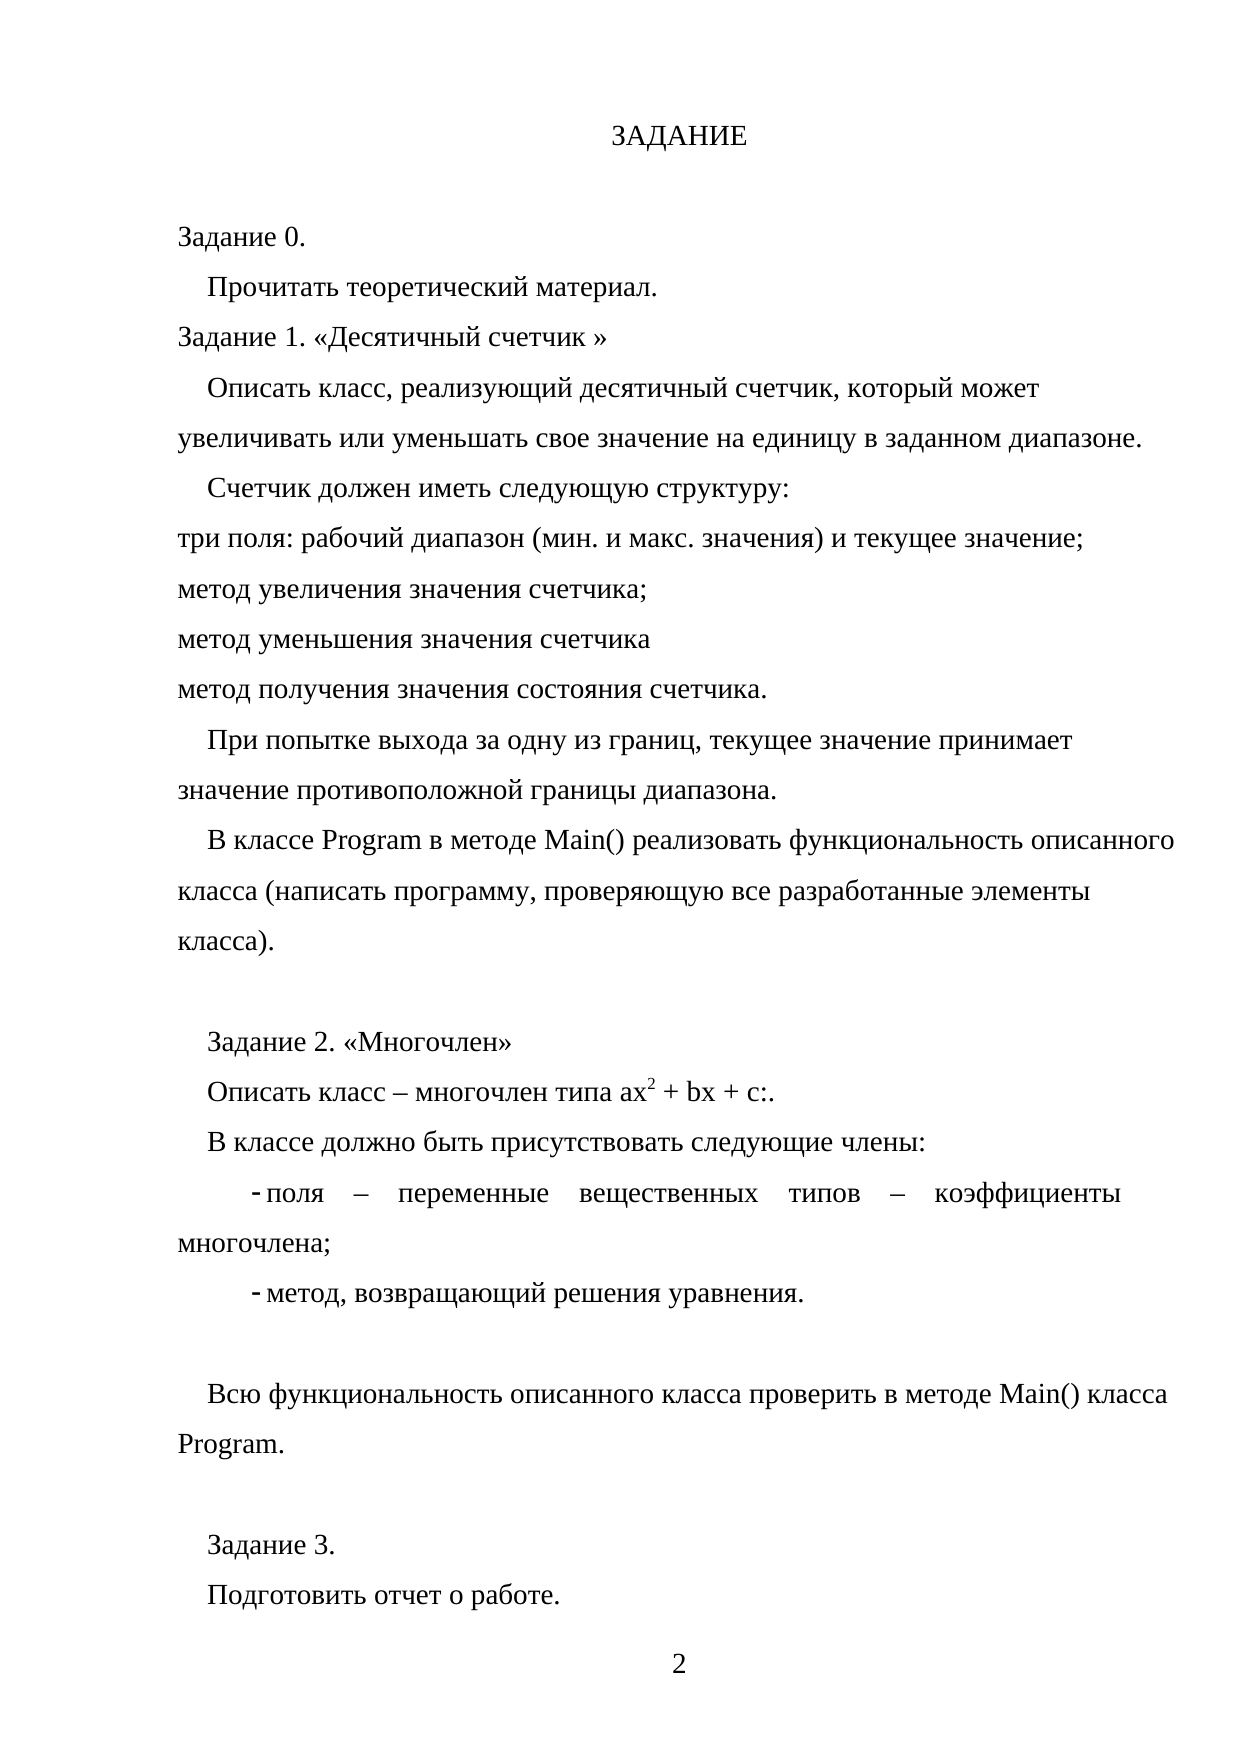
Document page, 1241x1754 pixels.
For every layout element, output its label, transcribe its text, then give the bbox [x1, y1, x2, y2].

text Задание 1. «Десятичный счетчик » [177, 319, 1181, 353]
text Описать класс – многочлен типа ax2 + bx + c:. [177, 1074, 1181, 1108]
text В классе должно быть присутствовать следующие члены: [177, 1124, 1181, 1158]
text метод уменьшения значения счетчика [177, 621, 1181, 655]
text В классе Program в методе Main() реализовать функциональность описанного [177, 822, 1181, 856]
list поля – переменные вещественных типов – коэффициенты многочлена; [177, 1175, 1122, 1259]
text Всю функциональность описанного класса проверить в методе Main() класса Program. [177, 1376, 1181, 1460]
text класса (написать программу, проверяющую все разработанные элементы класса). [177, 873, 1181, 957]
text Прочитать теоретический материал. [177, 269, 1181, 303]
text Задание 0. [177, 219, 1181, 252]
text Счетчик должен иметь следующую структуру: [177, 470, 1181, 504]
text Подготовить отчет о работе. [177, 1577, 1181, 1611]
text три поля: рабочий диапазон (мин. и макс. значения) и текущее значение; [177, 521, 1181, 554]
text метод увеличения значения счетчика; [177, 571, 1181, 604]
text Задание 2. «Многочлен» [177, 1024, 1181, 1057]
text ЗАДАНИЕ [177, 118, 1181, 152]
text Описать класс, реализующий десятичный счетчик, который может увеличивать или уменьшать свое значение на единицу в заданном диапазоне. [177, 370, 1181, 453]
list метод, возвращающий решения уравнения. [177, 1275, 1122, 1309]
text Задание 3. [177, 1527, 1181, 1561]
text При попытке выхода за одну из границ, текущее значение принимает значение противоположной границы диапазона. [177, 722, 1181, 806]
text метод получения значения состояния счетчика. [177, 672, 1181, 705]
